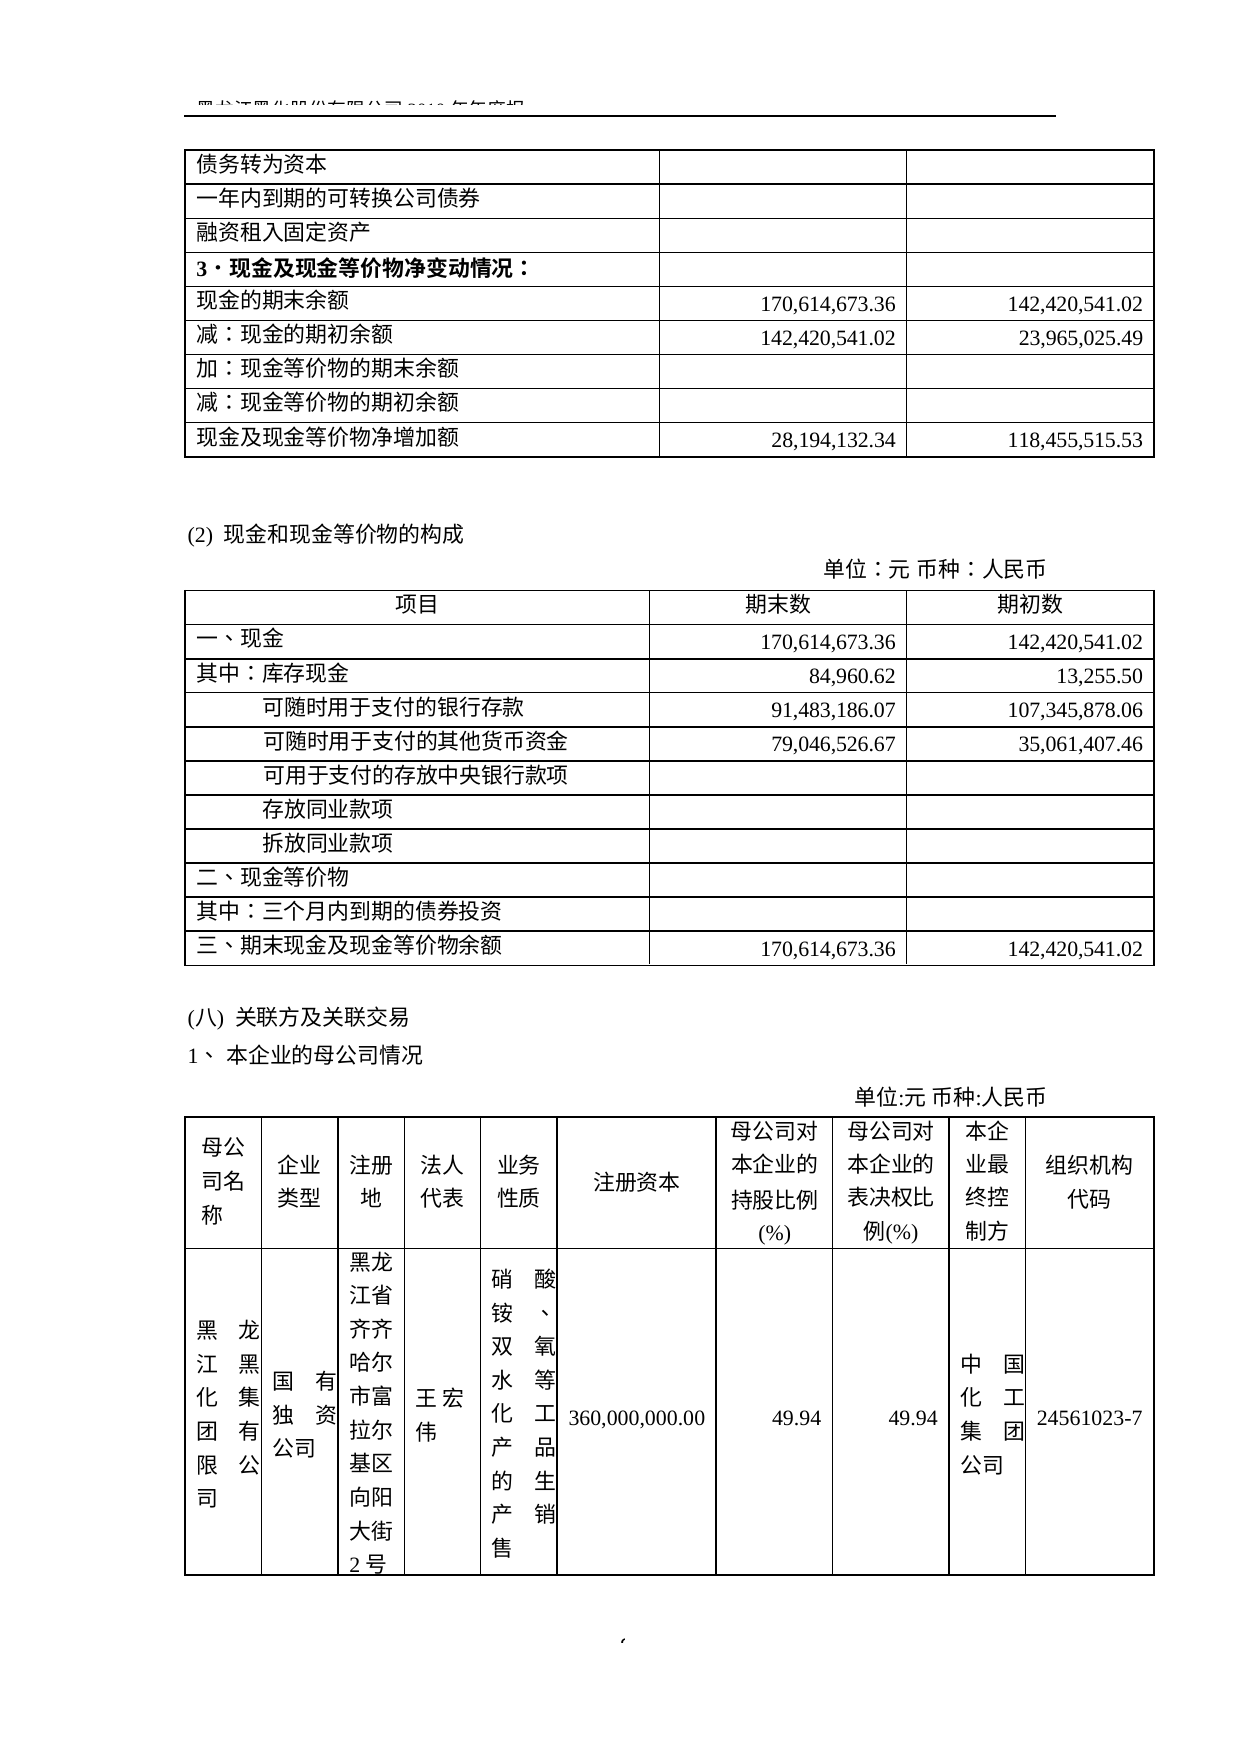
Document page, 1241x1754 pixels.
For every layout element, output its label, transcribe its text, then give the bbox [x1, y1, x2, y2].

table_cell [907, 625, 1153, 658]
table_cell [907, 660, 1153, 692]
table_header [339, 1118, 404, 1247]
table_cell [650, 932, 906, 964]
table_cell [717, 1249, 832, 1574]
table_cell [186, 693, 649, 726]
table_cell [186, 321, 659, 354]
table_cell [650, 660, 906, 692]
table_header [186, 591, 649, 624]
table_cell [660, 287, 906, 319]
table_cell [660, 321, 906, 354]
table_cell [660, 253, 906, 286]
text 单位：元 币种：人民币 [823, 554, 1065, 584]
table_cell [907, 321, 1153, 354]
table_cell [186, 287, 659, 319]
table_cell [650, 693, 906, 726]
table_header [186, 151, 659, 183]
text (2) 现金和现金等价物的构成 [187, 519, 1065, 549]
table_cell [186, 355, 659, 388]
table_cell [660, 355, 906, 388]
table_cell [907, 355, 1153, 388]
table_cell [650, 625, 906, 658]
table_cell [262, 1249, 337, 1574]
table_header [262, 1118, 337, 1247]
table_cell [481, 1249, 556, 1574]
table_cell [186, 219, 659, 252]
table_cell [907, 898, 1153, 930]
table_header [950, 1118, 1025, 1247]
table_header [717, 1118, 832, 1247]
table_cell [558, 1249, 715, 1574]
text (八) 关联方及关联交易 [187, 1001, 430, 1031]
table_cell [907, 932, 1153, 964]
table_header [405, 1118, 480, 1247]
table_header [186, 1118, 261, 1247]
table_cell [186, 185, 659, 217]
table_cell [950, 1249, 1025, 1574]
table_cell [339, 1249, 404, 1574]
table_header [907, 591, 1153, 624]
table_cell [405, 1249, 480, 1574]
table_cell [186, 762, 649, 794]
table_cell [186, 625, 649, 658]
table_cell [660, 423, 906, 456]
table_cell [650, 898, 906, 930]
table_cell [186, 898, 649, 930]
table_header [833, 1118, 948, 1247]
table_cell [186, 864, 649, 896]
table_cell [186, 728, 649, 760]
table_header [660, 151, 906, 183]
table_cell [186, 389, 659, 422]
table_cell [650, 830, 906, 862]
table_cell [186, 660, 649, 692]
text 单位:元 币种:人民币 [854, 1082, 1169, 1112]
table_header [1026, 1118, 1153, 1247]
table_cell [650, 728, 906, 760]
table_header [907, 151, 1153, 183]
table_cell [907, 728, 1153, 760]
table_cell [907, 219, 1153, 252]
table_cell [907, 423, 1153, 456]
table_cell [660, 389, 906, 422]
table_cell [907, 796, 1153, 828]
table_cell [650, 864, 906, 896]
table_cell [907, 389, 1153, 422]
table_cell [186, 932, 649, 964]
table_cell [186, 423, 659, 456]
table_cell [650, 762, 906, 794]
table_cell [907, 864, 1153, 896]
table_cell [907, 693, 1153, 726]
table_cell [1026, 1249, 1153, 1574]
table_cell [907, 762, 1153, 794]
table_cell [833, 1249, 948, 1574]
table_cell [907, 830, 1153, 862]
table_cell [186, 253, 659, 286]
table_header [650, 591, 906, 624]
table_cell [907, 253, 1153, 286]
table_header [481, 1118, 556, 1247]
text 1、 本企业的母公司情况 [187, 1040, 430, 1070]
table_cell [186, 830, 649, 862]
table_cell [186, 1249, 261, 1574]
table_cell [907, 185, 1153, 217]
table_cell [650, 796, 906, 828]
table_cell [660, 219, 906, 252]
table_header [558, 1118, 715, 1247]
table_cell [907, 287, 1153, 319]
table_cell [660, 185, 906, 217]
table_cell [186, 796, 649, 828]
